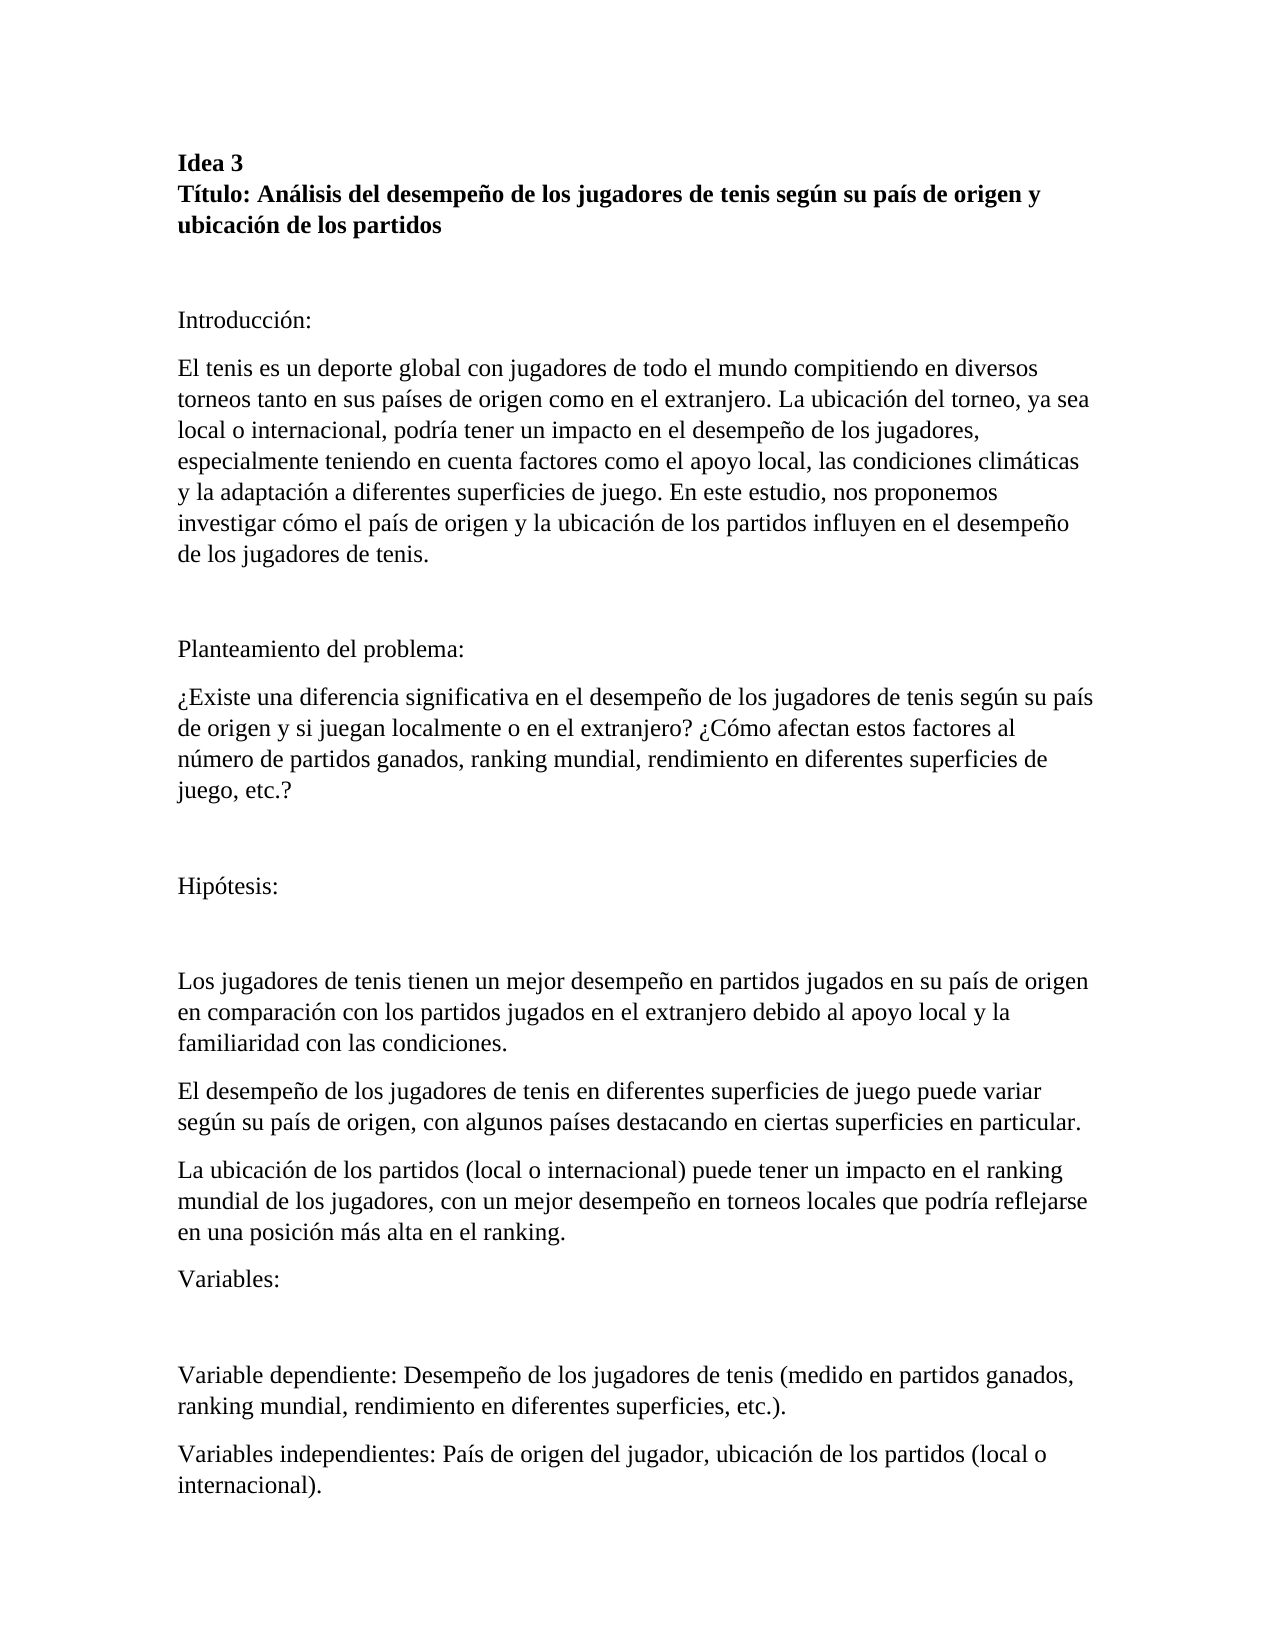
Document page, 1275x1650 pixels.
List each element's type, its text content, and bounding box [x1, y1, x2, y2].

text Introducción: [177, 305, 1098, 334]
text Variables: [177, 1264, 1098, 1293]
text ¿Existe una diferencia significativa en el desempeño de los jugadores de tenis según su país de origen y si juegan localmente o en el extranjero? ¿Cómo afectan estos factores al número de partidos ganados, ranking mundial, rendimiento en diferentes superficies de juego, etc.? [177, 682, 1098, 804]
text Planteamiento del problema: [177, 634, 1098, 663]
text El desempeño de los jugadores de tenis en diferentes superficies de juego puede variar según su país de origen, con algunos países destacando en ciertas superficies en particular. [177, 1076, 1098, 1136]
text Hipótesis: [177, 871, 1098, 899]
text Variable dependiente: Desempeño de los jugadores de tenis (medido en partidos ganados, ranking mundial, rendimiento en diferentes superficies, etc.). [177, 1360, 1098, 1420]
text Idea 3 Título: Análisis del desempeño de los jugadores de tenis según su país de origen y ubicación de los partidos [177, 148, 1098, 238]
text La ubicación de los partidos (local o internacional) puede tener un impacto en el ranking mundial de los jugadores, con un mejor desempeño en torneos locales que podría reflejarse en una posición más alta en el ranking. [177, 1155, 1098, 1246]
text Variables independientes: País de origen del jugador, ubicación de los partidos (local o internacional). [177, 1439, 1098, 1498]
text El tenis es un deporte global con jugadores de todo el mundo compitiendo en diversos torneos tanto en sus países de origen como en el extranjero. La ubicación del torneo, ya sea local o internacional, podría tener un impacto en el desempeño de los jugadores, especialmente teniendo en cuenta factores como el apoyo local, las condiciones climáticas y la adaptación a diferentes superficies de juego. En este estudio, nos proponemos investigar cómo el país de origen y la ubicación de los partidos influyen en el desempeño de los jugadores de tenis. [177, 353, 1098, 568]
text Los jugadores de tenis tienen un mejor desempeño en partidos jugados en su país de origen en comparación con los partidos jugados en el extranjero debido al apoyo local y la familiaridad con las condiciones. [177, 966, 1098, 1057]
